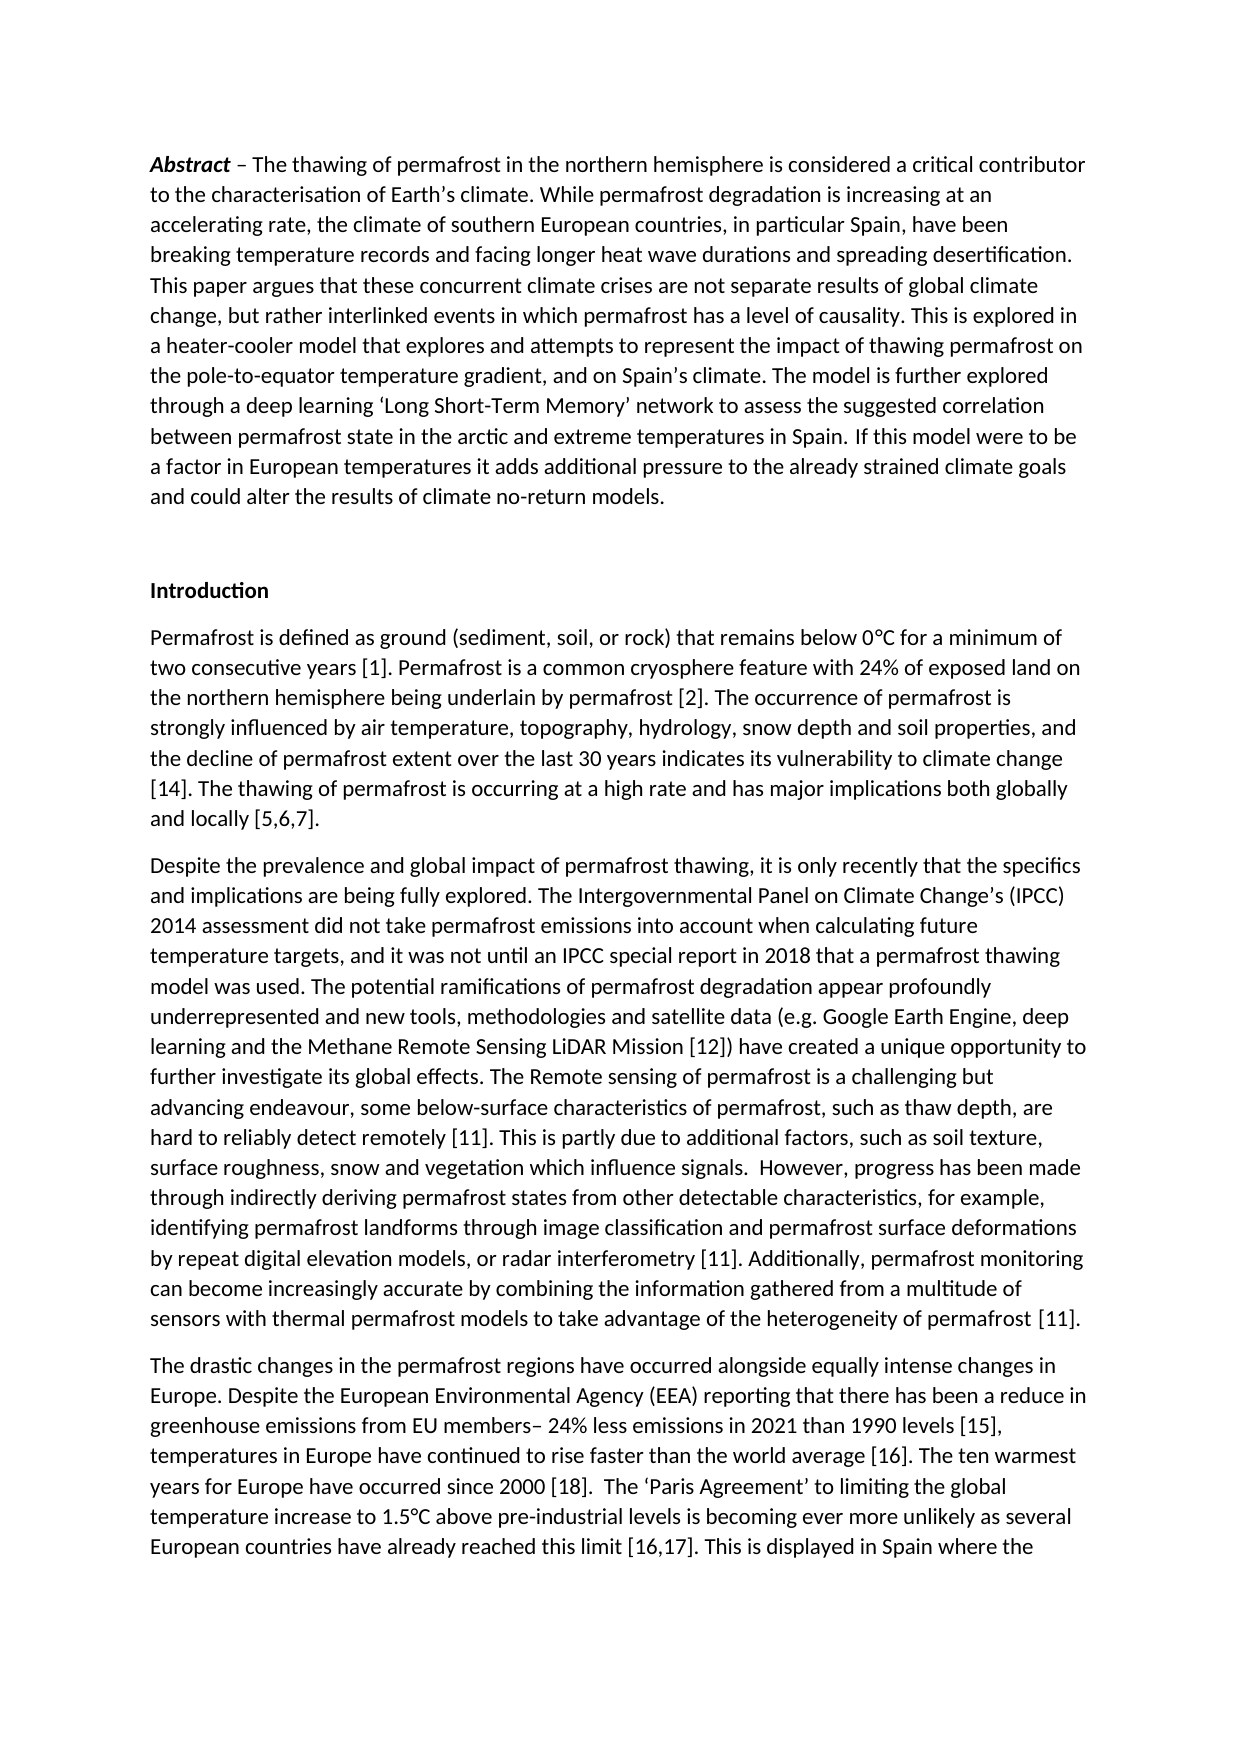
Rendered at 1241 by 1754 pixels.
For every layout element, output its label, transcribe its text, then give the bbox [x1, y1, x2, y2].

text Introduction [150, 576, 1090, 604]
text Abstract – The thawing of permafrost in the northern hemisphere is considered a critical contributor to the characterisation of Earth’s climate. While permafrost degradation is increasing at an accelerating rate, the climate of southern European countries, in particular Spain, have been breaking temperature records and facing longer heat wave durations and spreading desertification. This paper argues that these concurrent climate crises are not separate results of global climate change, but rather interlinked events in which permafrost has a level of causality. This is explored in a heater-cooler model that explores and attempts to represent the impact of thawing permafrost on the pole-to-equator temperature gradient, and on Spain’s climate. The model is further explored through a deep learning ‘Long Short-Term Memory’ network to assess the suggested correlation between permafrost state in the arctic and extreme temperatures in Spain. If this model were to be a factor in European temperatures it adds additional pressure to the already strained climate goals and could alter the results of climate no-return models. [150, 150, 1090, 510]
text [150, 1351, 1090, 1560]
text Permafrost is defined as ground (sediment, soil, or rock) that remains below 0°C for a minimum of two consecutive years [1]. Permafrost is a common cryosphere feature with 24% of exposed land on the northern hemisphere being underlain by permafrost [2]. The occurrence of permafrost is strongly influenced by air temperature, topography, hydrology, snow depth and soil properties, and the decline of permafrost extent over the last 30 years indicates its vulnerability to climate change [14]. The thawing of permafrost is occurring at a high rate and has major implications both globally and locally [5,6,7]. [150, 623, 1090, 832]
text Despite the prevalence and global impact of permafrost thawing, it is only recently that the specifics and implications are being fully explored. The Intergovernmental Panel on Climate Change’s (IPCC) 2014 assessment did not take permafrost emissions into account when calculating future temperature targets, and it was not until an IPCC special report in 2018 that a permafrost thawing model was used. The potential ramifications of permafrost degradation appear profoundly underrepresented and new tools, methodologies and satellite data (e.g. Google Earth Engine, deep learning and the Methane Remote Sensing LiDAR Mission [12]) have created a unique opportunity to further investigate its global effects. The Remote sensing of permafrost is a challenging but advancing endeavour, some below-surface characteristics of permafrost, such as thaw depth, are hard to reliably detect remotely [11]. This is partly due to additional factors, such as soil texture, surface roughness, snow and vegetation which influence signals. However, progress has been made through indirectly deriving permafrost states from other detectable characteristics, for example, identifying permafrost landforms through image classification and permafrost surface deformations by repeat digital elevation models, or radar interferometry [11]. Additionally, permafrost monitoring can become increasingly accurate by combining the information gathered from a multitude of sensors with thermal permafrost models to take advantage of the heterogeneity of permafrost [11]. [150, 851, 1090, 1332]
